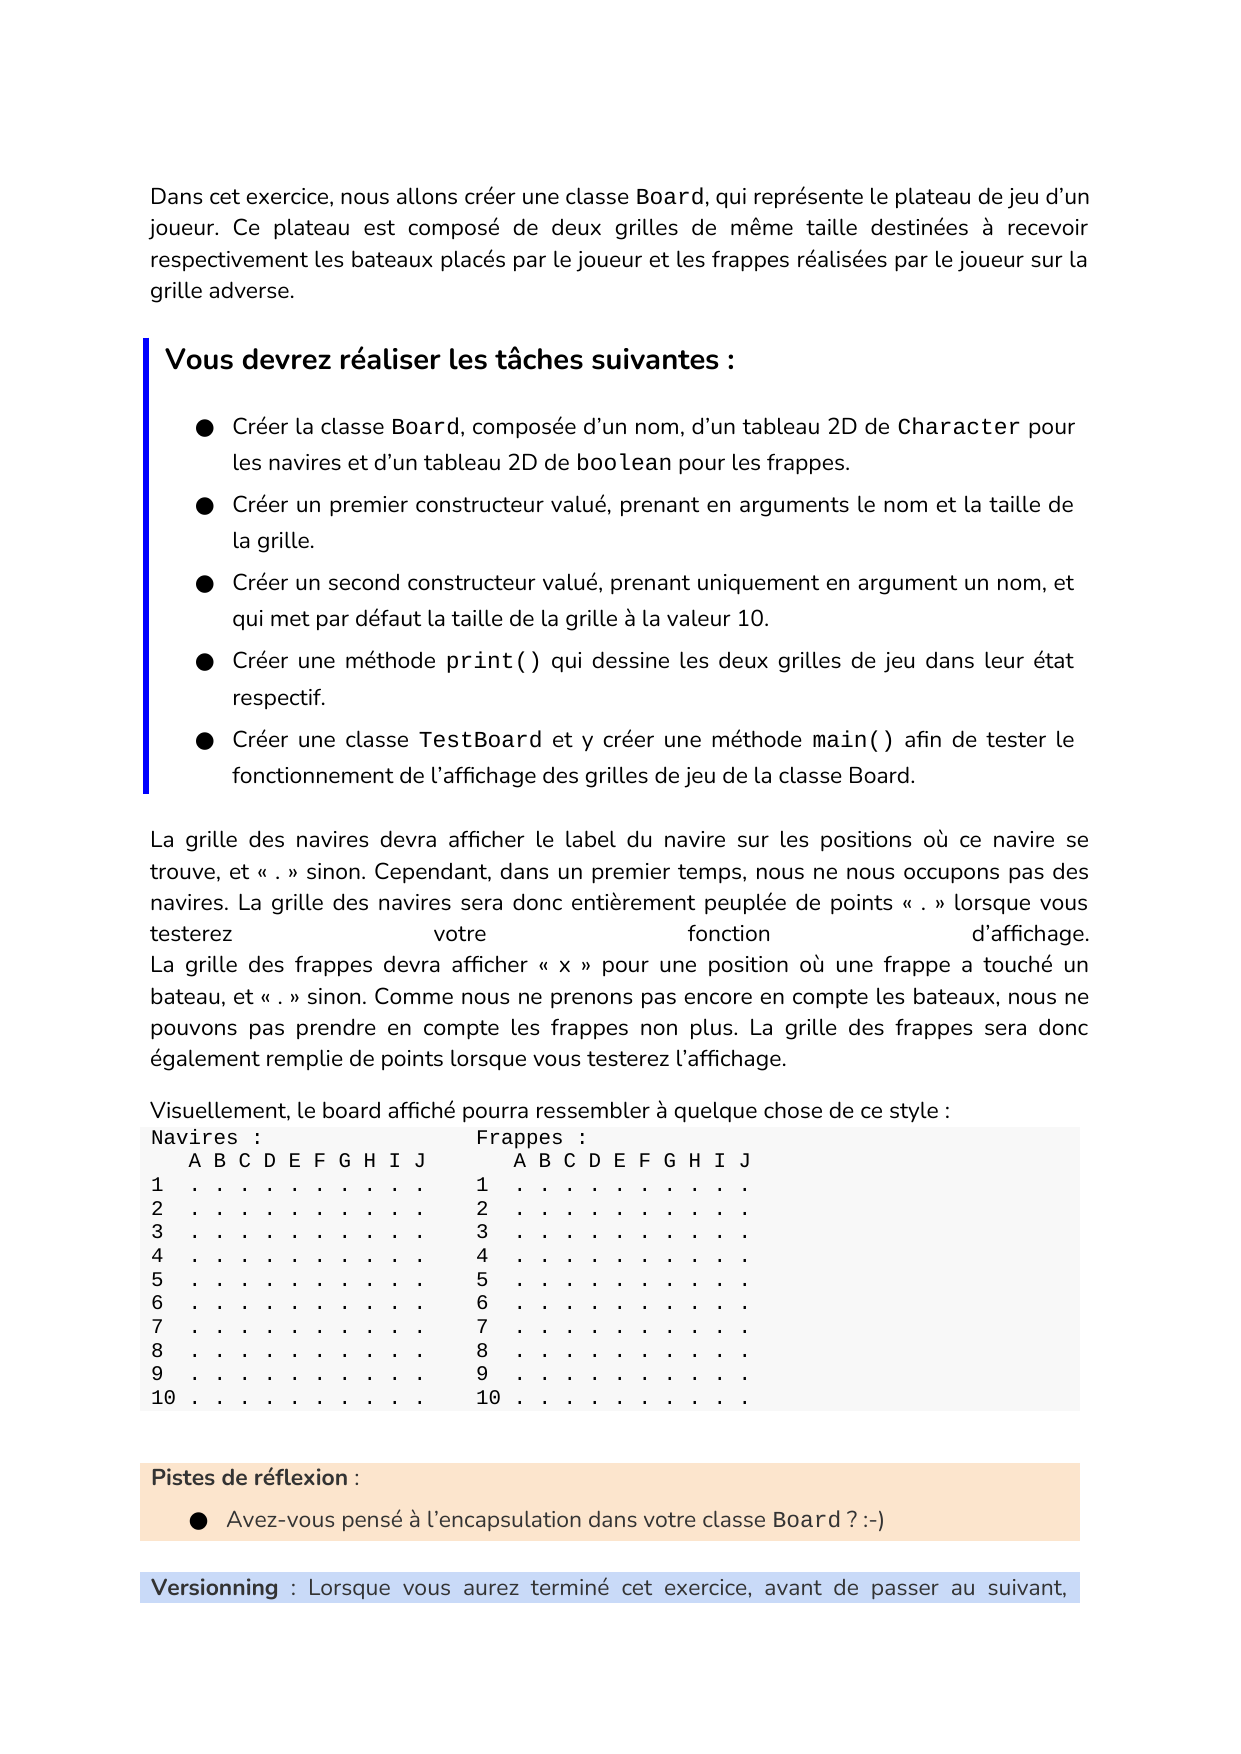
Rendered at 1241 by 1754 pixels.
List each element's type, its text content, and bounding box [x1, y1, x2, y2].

table_header Vous devrez réaliser les tâches suivantes : Créer la classe Board, composée d’un nom, d’un tableau 2D de Character pour les navires et d’un tableau 2D de boolean pour les frappes. Créer un premier constructeur valué, prenant en arguments le nom et la taille de la grille. Créer un second constructeur valué, prenant uniquement en argument un nom, et qui met par défaut la taille de la grille à la valeur 10. Créer une méthode print() qui dessine les deux grilles de jeu dans leur état respectif. Créer une classe TestBoard et y créer une méthode main() afin de tester le fonctionnement de l’affichage des grilles de jeu de la classe Board. [149, 340, 1085, 791]
table_header Pistes de réflexion : Avez-vous pensé à l’encapsulation dans votre classe Board ? :-) [140, 1463, 1080, 1541]
text Dans cet exercice, nous allons créer une classe Board, qui représente le plateau de jeu d’un joueur. Ce plateau est composé de deux grilles de même taille destinées à recevoir respectivement les bateaux placés par le joueur et les frappes réalisées par le joueur sur la grille adverse. [150, 181, 1090, 306]
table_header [140, 1572, 1080, 1603]
text Visuellement, le board affiché pourra ressembler à quelque chose de ce style : [150, 1096, 1090, 1127]
table_header Navires : Frappes : A B C D E F G H I J A B C D E F G H I J 1 . . . . . . . . . . 1 . . . . . . . . . . 2 . . . . . . . . . . 2 . . . . . . . . . . 3 . . . . . . . . . . 3 . . . . . . . . . . 4 . . . . . . . . . . 4 . . . . . . . . . . 5 . . . . . . . . . . 5 . . . . . . . . . . 6 . . . . . . . . . . 6 . . . . . . . . . . 7 . . . . . . . . . . 7 . . . . . . . . . . 8 . . . . . . . . . . 8 . . . . . . . . . . 9 . . . . . . . . . . 9 . . . . . . . . . . 10 . . . . . . . . . . 10 . . . . . . . . . . [140, 1127, 1080, 1411]
text La grille des navires devra afficher le label du navire sur les positions où ce navire se trouve, et « . » sinon. Cependant, dans un premier temps, nous ne nous occupons pas des navires. La grille des navires sera donc entièrement peuplée de points « . » lorsque vous testerez votre fonction d’affichage. La grille des frappes devra afficher « x » pour une position où une frappe a touché un bateau, et « . » sinon. Comme nous ne prenons pas encore en compte les bateaux, nous ne pouvons pas prendre en compte les frappes non plus. La grille des frappes sera donc également remplie de points lorsque vous testerez l’affichage. [150, 825, 1090, 1075]
